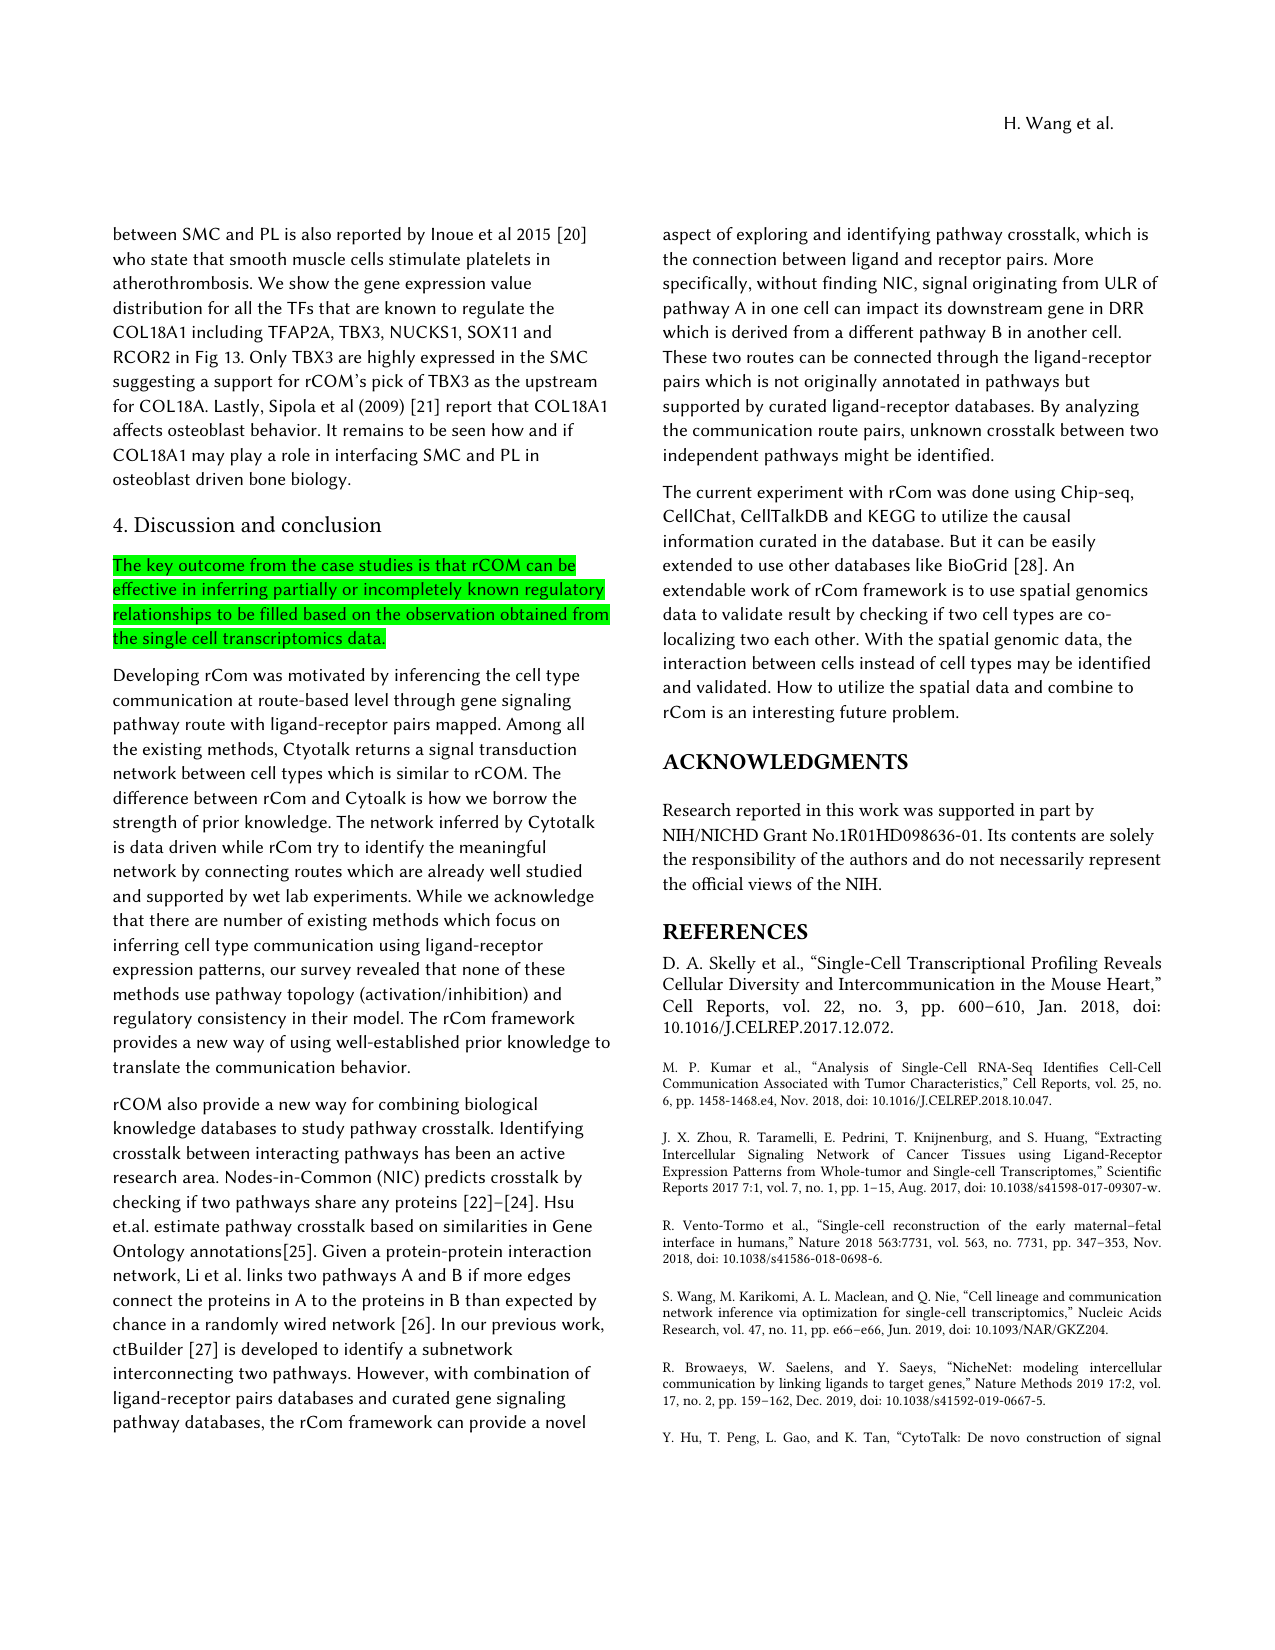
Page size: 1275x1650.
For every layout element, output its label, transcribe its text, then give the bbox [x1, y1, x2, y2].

text rCOM also provide a new way for combining biological knowledge databases to study pathway crosstalk. Identifying crosstalk between interacting pathways has been an active research area. Nodes-in-Common (NIC) predicts crosstalk by checking if two pathways share any proteins . Hsu et.al. estimate pathway crosstalk based on similarities in Gene Ontology annotations. Given a protein-protein interaction network, Li et al. links two pathways A and B if more edges connect the proteins in A to the proteins in B than expected by chance in a randomly wired network . In our previous work, ctBuilder is developed to identify a subnetwork interconnecting two pathways. However, with combination of ligand-receptor pairs databases and curated gene signaling pathway databases, the rCom framework can provide a novel aspect of exploring and identifying pathway crosstalk, which is the connection between ligand and receptor pairs. More specifically, without finding NIC, signal originating from ULR of pathway A in one cell can impact its downstream gene in DRR which is derived from a different pathway B in another cell. These two routes can be connected through the ligand-receptor pairs which is not originally annotated in pathways but supported by curated ligand-receptor databases. By analyzing the communication route pairs, unknown crosstalk between two independent pathways might be identified. [662, 224, 1162, 466]
text The current experiment with rCom was done using Chip-seq, CellChat, CellTalkDB and KEGG to utilize the causal information curated in the database. But it can be easily extended to use other databases like BioGrid . An extendable work of rCom framework is to use spatial genomics data to validate result by checking if two cell types are co-localizing two each other. With the spatial genomic data, the interaction between cells instead of cell types may be identified and validated. How to utilize the spatial data and combine to rCom is an interesting future problem. [662, 481, 1162, 723]
text rCOM also provide a new way for combining biological knowledge databases to study pathway crosstalk. Identifying crosstalk between interacting pathways has been an active research area. Nodes-in-Common (NIC) predicts crosstalk by checking if two pathways share any proteins . Hsu et.al. estimate pathway crosstalk based on similarities in Gene Ontology annotations. Given a protein-protein interaction network, Li et al. links two pathways A and B if more edges connect the proteins in A to the proteins in B than expected by chance in a randomly wired network . In our previous work, ctBuilder is developed to identify a subnetwork interconnecting two pathways. However, with combination of ligand-receptor pairs databases and curated gene signaling pathway databases, the rCom framework can provide a novel aspect of exploring and identifying pathway crosstalk, which is the connection between ligand and receptor pairs. More specifically, without finding NIC, signal originating from ULR of pathway A in one cell can impact its downstream gene in DRR which is derived from a different pathway B in another cell. These two routes can be connected through the ligand-receptor pairs which is not originally annotated in pathways but supported by curated ligand-receptor databases. By analyzing the communication route pairs, unknown crosstalk between two independent pathways might be identified. [112, 1093, 612, 1433]
text ACKNOWLEDGMENTS [662, 749, 1162, 775]
text REFERENCES [662, 918, 1162, 945]
text 4. Discussion and conclusion [112, 512, 612, 538]
text The key outcome from the case studies is that rCOM can be effective in inferring partially or incompletely known regulatory relationships to be filled based on the observation obtained from the single cell transcriptomics data. [112, 554, 612, 649]
text Developing rCom was motivated by inferencing the cell type communication at route-based level through gene signaling pathway route with ligand-receptor pairs mapped. Among all the existing methods, Ctyotalk returns a signal transduction network between cell types which is similar to rCOM. The difference between rCom and Cytoalk is how we borrow the strength of prior knowledge. The network inferred by Cytotalk is data driven while rCom try to identify the meaningful network by connecting routes which are already well studied and supported by wet lab experiments. While we acknowledge that there are number of existing methods which focus on inferring cell type communication using ligand-receptor expression patterns, our survey revealed that none of these methods use pathway topology (activation/inhibition) and regulatory consistency in their model. The rCom framework provides a new way of using well-established prior knowledge to translate the communication behavior. [112, 665, 612, 1078]
text Research reported in this work was supported in part by NIH/NICHD Grant No.1R01HD098636-01. Its contents are solely the responsibility of the authors and do not necessarily represent the official views of the NIH. [662, 800, 1162, 894]
